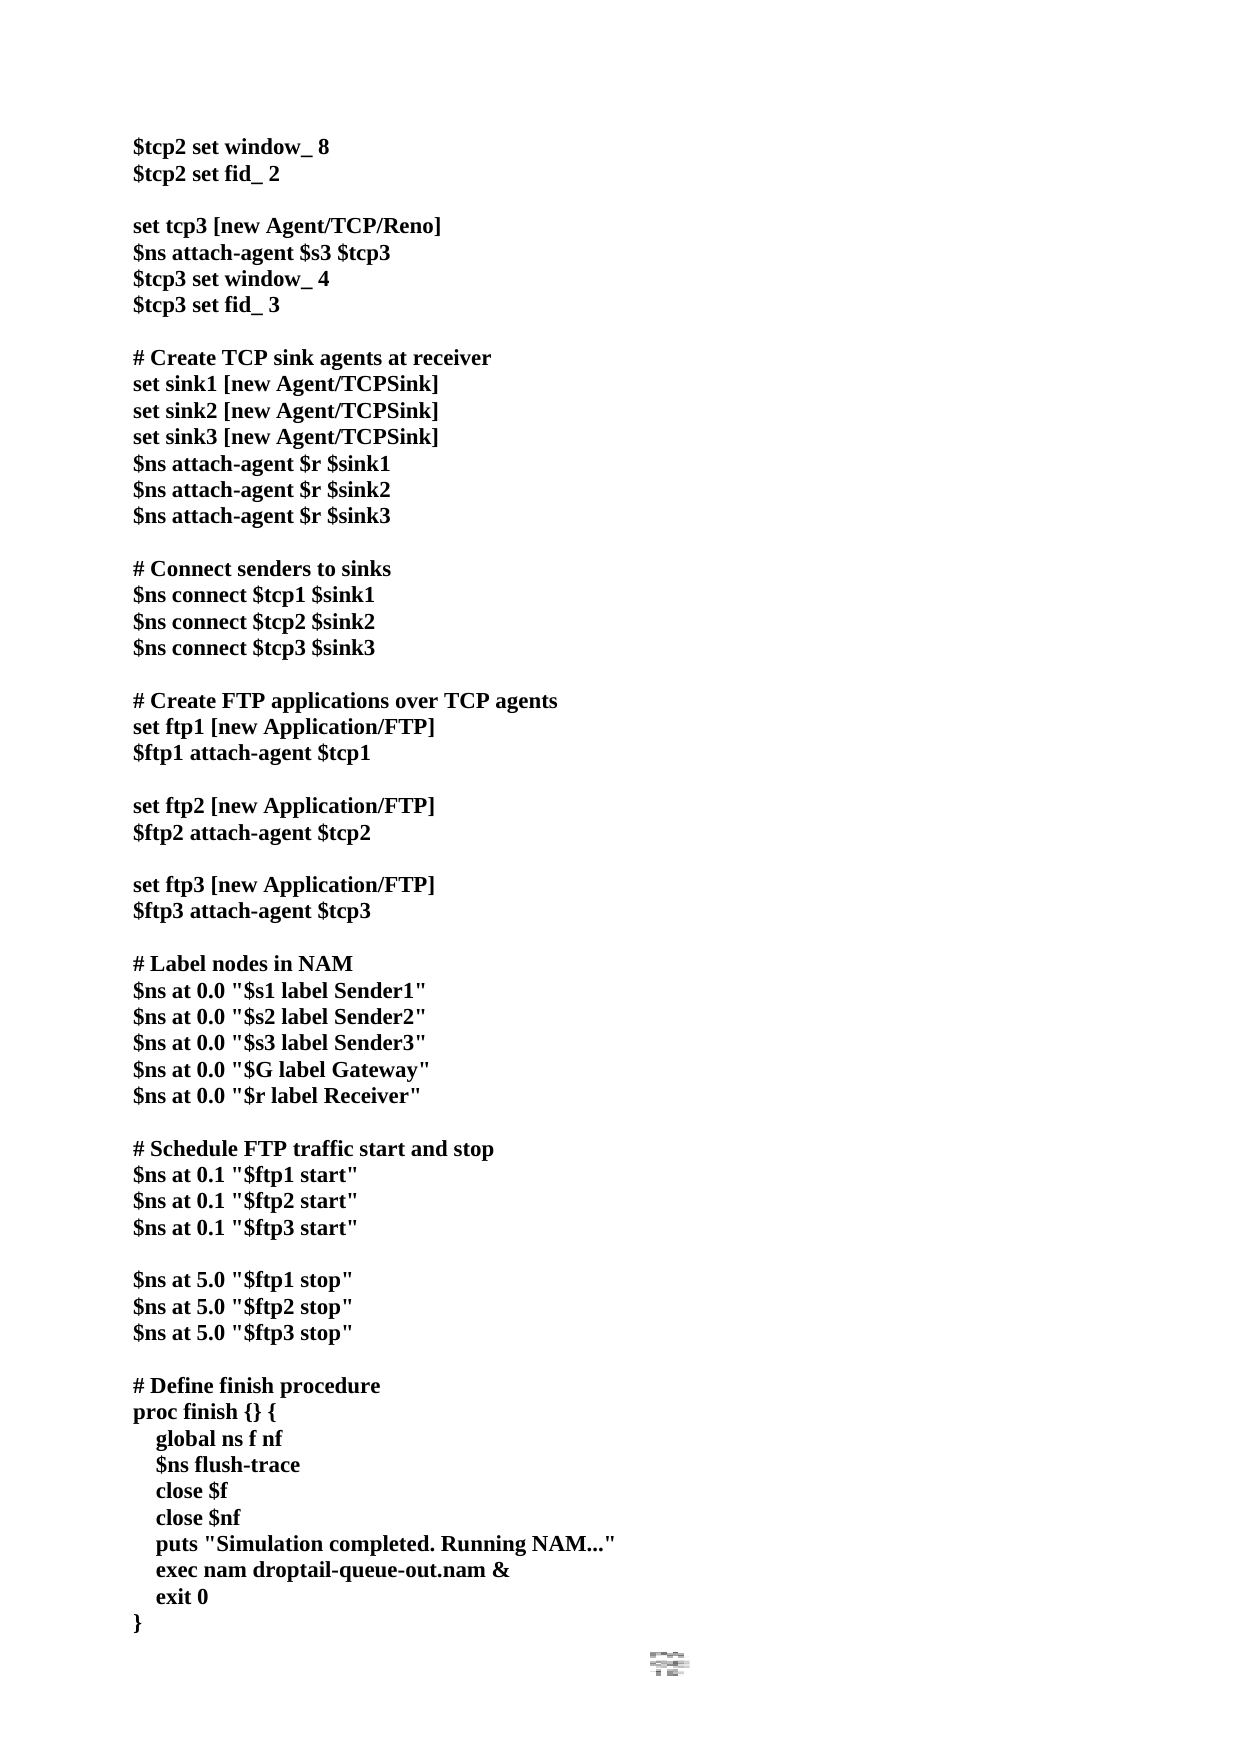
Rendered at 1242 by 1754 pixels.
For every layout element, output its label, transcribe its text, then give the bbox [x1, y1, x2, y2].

text $ns at 5.0 "$ftp3 stop" [133, 1319, 1183, 1346]
text exit 0 [133, 1583, 1183, 1609]
text set tcp3 [new Agent/TCP/Reno] [133, 212, 1183, 239]
text $tcp3 set window_ 4 [133, 265, 1183, 291]
text set ftp3 [new Application/FTP] [133, 871, 1183, 898]
text exec nam droptail-queue-out.nam & [133, 1556, 1183, 1583]
text # Label nodes in NAM [133, 950, 1183, 977]
text $ftp2 attach-agent $tcp2 [133, 818, 1183, 845]
text $ftp1 attach-agent $tcp1 [133, 739, 1183, 766]
text $tcp3 set fid_ 3 [133, 291, 1183, 318]
text $ns at 5.0 "$ftp1 stop" [133, 1267, 1183, 1293]
text $ns at 0.0 "$r label Receiver" [133, 1082, 1183, 1108]
picture [645, 1641, 690, 1676]
text # Create FTP applications over TCP agents [133, 687, 1183, 713]
text set sink1 [new Agent/TCPSink] [133, 371, 1183, 397]
text $ns at 0.1 "$ftp3 start" [133, 1214, 1183, 1240]
text set ftp1 [new Application/FTP] [133, 713, 1183, 739]
text set sink2 [new Agent/TCPSink] [133, 397, 1183, 423]
text $ns at 0.0 "$s3 label Sender3" [133, 1029, 1183, 1056]
text $tcp2 set window_ 8 [133, 133, 1183, 160]
text set sink3 [new Agent/TCPSink] [133, 423, 1183, 449]
text $ns at 0.0 "$s2 label Sender2" [133, 1003, 1183, 1029]
text $ns connect $tcp3 $sink3 [133, 634, 1183, 660]
text $ftp3 attach-agent $tcp3 [133, 898, 1183, 924]
text $ns at 5.0 "$ftp2 stop" [133, 1293, 1183, 1319]
text $ns at 0.0 "$G label Gateway" [133, 1056, 1183, 1082]
text # Create TCP sink agents at receiver [133, 344, 1183, 371]
text proc finish {} { [133, 1398, 1183, 1425]
text puts "Simulation completed. Running NAM..." [133, 1530, 1183, 1556]
text $ns connect $tcp1 $sink1 [133, 581, 1183, 608]
text # Schedule FTP traffic start and stop [133, 1135, 1183, 1161]
text $ns connect $tcp2 $sink2 [133, 608, 1183, 634]
text $ns flush-trace [133, 1451, 1183, 1477]
text $ns attach-agent $r $sink2 [133, 476, 1183, 502]
text # Connect senders to sinks [133, 555, 1183, 581]
text $ns attach-agent $r $sink1 [133, 449, 1183, 476]
text $ns attach-agent $r $sink3 [133, 502, 1183, 529]
text $ns attach-agent $s3 $tcp3 [133, 239, 1183, 265]
text $ns at 0.1 "$ftp2 start" [133, 1187, 1183, 1214]
text $ns at 0.1 "$ftp1 start" [133, 1161, 1183, 1187]
text # Define finish procedure [133, 1372, 1183, 1398]
text } [133, 1609, 1183, 1636]
text global ns f nf [133, 1425, 1183, 1451]
text set ftp2 [new Application/FTP] [133, 792, 1183, 818]
text close $nf [133, 1504, 1183, 1530]
text $ns at 0.0 "$s1 label Sender1" [133, 977, 1183, 1003]
text $tcp2 set fid_ 2 [133, 160, 1183, 186]
text close $f [133, 1477, 1183, 1504]
